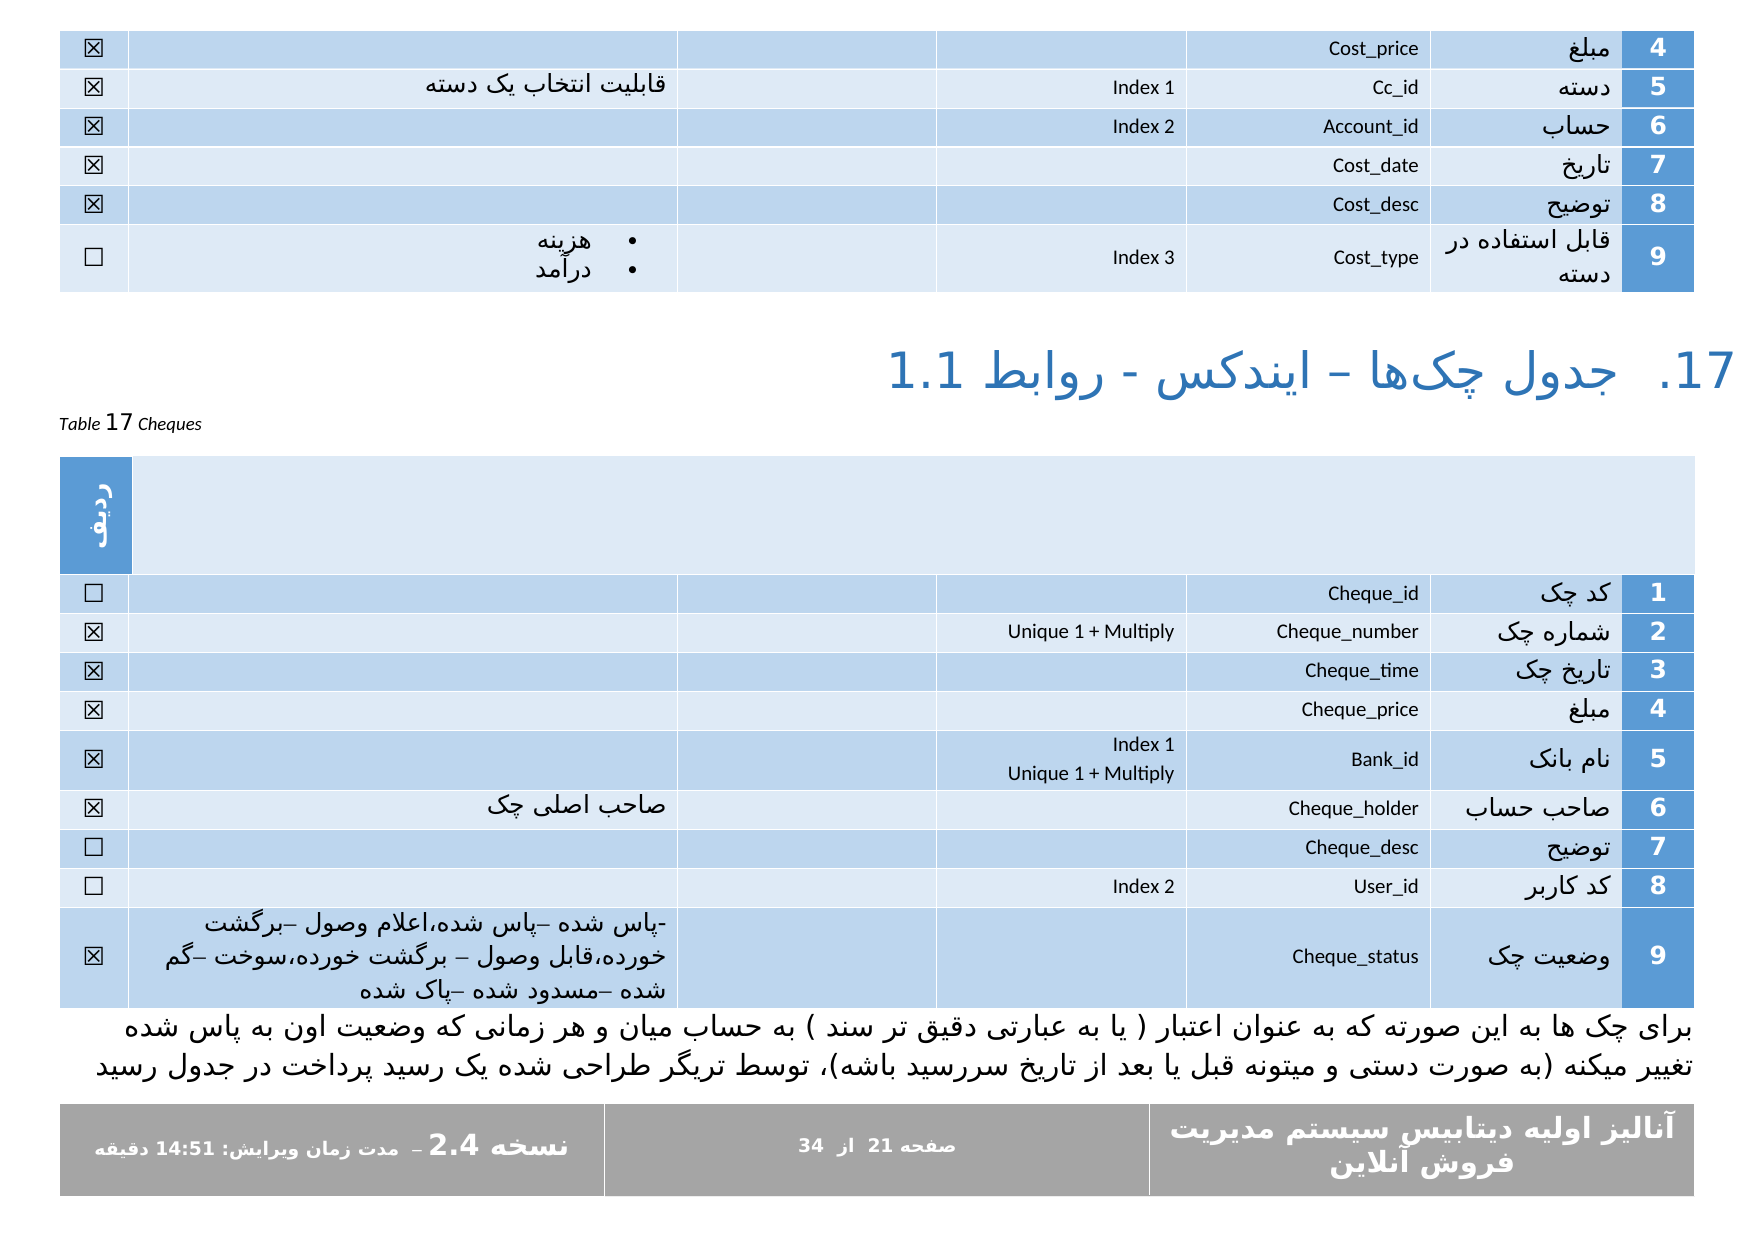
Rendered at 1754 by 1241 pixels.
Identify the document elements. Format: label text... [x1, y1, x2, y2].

table_cell [129, 614, 677, 652]
table_cell مبلغ [1431, 692, 1622, 730]
table_cell [678, 148, 936, 185]
table_header ردیف [60, 457, 132, 574]
table_cell [937, 908, 1186, 1008]
table_cell Cheque_holder [1187, 791, 1430, 829]
table_cell Cheque_id [1187, 575, 1430, 613]
table_cell [937, 186, 1186, 224]
table_cell صاحب حساب [1431, 791, 1622, 829]
table_cell وضعیت چک [1431, 908, 1622, 1008]
table_cell Cheque_status [1187, 908, 1430, 1008]
table_cell [129, 186, 677, 224]
table_cell User_id [1187, 869, 1430, 907]
table_cell [678, 731, 936, 790]
table_cell [678, 830, 936, 868]
table_cell صاحب اصلی چک [129, 791, 677, 829]
table_cell [678, 653, 936, 691]
table_cell [129, 148, 677, 185]
table_cell Cheque_time [1187, 653, 1430, 691]
table_cell هزینه درآمد [129, 225, 677, 292]
table_cell [129, 731, 677, 790]
table_cell 6 [1622, 109, 1694, 146]
table_cell 9 [1622, 225, 1694, 292]
table_cell Index 2 [937, 109, 1186, 146]
table_cell [937, 830, 1186, 868]
table_cell 1 [1622, 575, 1694, 613]
table_cell نام بانک [1431, 731, 1622, 790]
table_cell 4 [1622, 692, 1694, 730]
table_cell دسته [1431, 70, 1622, 107]
table_cell [678, 869, 936, 907]
table_cell 6 [1622, 791, 1694, 829]
table_cell [129, 692, 677, 730]
table_cell 9 [1622, 908, 1694, 1008]
table_cell Cheque_desc [1187, 830, 1430, 868]
table_cell [129, 575, 677, 613]
table_cell Cost_desc [1187, 186, 1430, 224]
table_cell [678, 186, 936, 224]
table_cell Unique 1 + Multiply [937, 614, 1186, 652]
table_cell 4 [1622, 31, 1694, 68]
table_cell [129, 830, 677, 868]
table_cell تاریخ [1431, 148, 1622, 185]
table_cell [678, 109, 936, 146]
table_cell [937, 575, 1186, 613]
table_cell [678, 225, 936, 292]
table_cell توضیح [1431, 830, 1622, 868]
table_cell Index 1 [937, 70, 1186, 107]
table_cell [937, 653, 1186, 691]
table_cell توضیح [1431, 186, 1622, 224]
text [59, 1009, 1695, 1082]
table_cell کد کاربر [1431, 869, 1622, 907]
table_cell Cheque_number [1187, 614, 1430, 652]
table_cell Cc_id [1187, 70, 1430, 107]
table_cell -پاس شده –پاس شده،اعلام وصول –برگشت خورده،قابل وصول – برگشت خورده،سوخت –گم شده –مسدود شده –پاک شده [129, 908, 677, 1008]
table_cell شماره چک [1431, 614, 1622, 652]
table_cell [937, 791, 1186, 829]
table_cell 7 [1622, 148, 1694, 185]
table_cell کد چک [1431, 575, 1622, 613]
table_cell Index 3 [937, 225, 1186, 292]
table_cell 5 [1622, 70, 1694, 107]
text Table 17 Cheques [59, 409, 1695, 435]
table_cell Cost_price [1187, 31, 1430, 68]
table_cell [678, 614, 936, 652]
table_cell Account_id [1187, 109, 1430, 146]
table_cell [129, 869, 677, 907]
table_cell [129, 653, 677, 691]
table_cell [678, 908, 936, 1008]
table_cell 3 [1622, 653, 1694, 691]
table_cell تاریخ چک [1431, 653, 1622, 691]
table_cell 2 [1622, 614, 1694, 652]
table_cell [678, 70, 936, 107]
table_cell حساب [1431, 109, 1622, 146]
table_cell [937, 31, 1186, 68]
table_cell Index 2 [937, 869, 1186, 907]
table_cell 8 [1622, 869, 1694, 907]
table_cell Cheque_price [1187, 692, 1430, 730]
table_cell قابلیت انتخاب یک دسته [129, 70, 677, 107]
table_cell 7 [1622, 830, 1694, 868]
table_cell [937, 148, 1186, 185]
table_cell [678, 791, 936, 829]
table_cell Index 1 Unique 1 + Multiply [937, 731, 1186, 790]
subtitle جدول چک‌ها – ایندکس - روابط 1.1 [59, 342, 1657, 400]
table_cell [678, 692, 936, 730]
table_cell [937, 692, 1186, 730]
table_cell 5 [1622, 731, 1694, 790]
table_cell قابل استفاده در دسته [1431, 225, 1622, 292]
table_cell Bank_id [1187, 731, 1430, 790]
table_cell [129, 31, 677, 68]
table_cell [678, 575, 936, 613]
table_cell Cost_type [1187, 225, 1430, 292]
table_cell مبلغ [1431, 31, 1622, 68]
table_cell [129, 109, 677, 146]
table_cell Cost_date [1187, 148, 1430, 185]
table_cell 8 [1622, 186, 1694, 224]
table_cell [678, 31, 936, 68]
